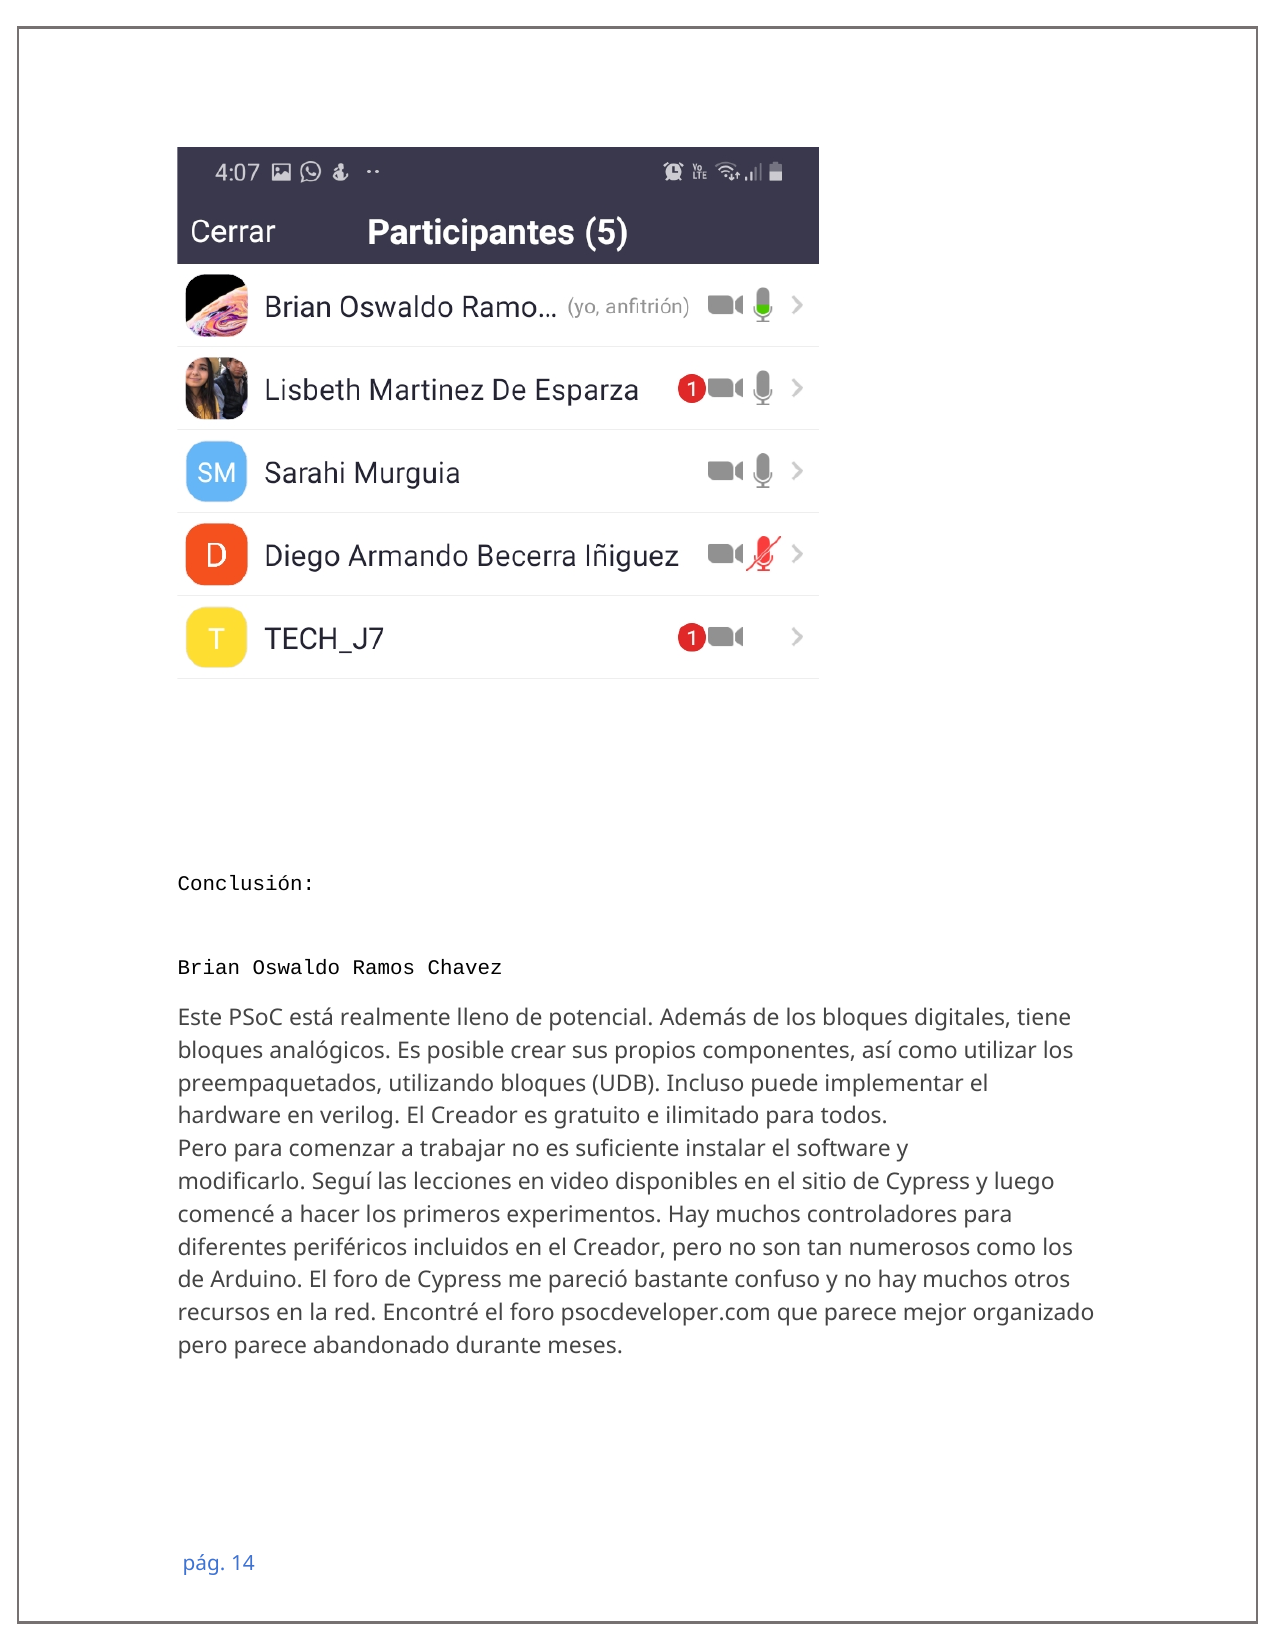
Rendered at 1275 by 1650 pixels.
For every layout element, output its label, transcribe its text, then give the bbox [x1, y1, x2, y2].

text Conclusión: [177, 873, 1098, 896]
text Este PSoC está realmente lleno de potencial. Además de los bloques digitales, tiene bloques analógicos. Es posible crear sus propios componentes, así como utilizar los preempaquetados, utilizando bloques (UDB). Incluso puede implementar el hardware en verilog. El Creador es gratuito e ilimitado para todos. [177, 999, 1098, 1131]
text Brian Oswaldo Ramos Chavez [177, 957, 1098, 981]
text Pero para comenzar a trabajar no es suficiente instalar el software y modificarlo. Seguí las lecciones en video disponibles en el sitio de Cypress y luego comencé a hacer los primeros experimentos. Hay muchos controladores para diferentes periféricos incluidos en el Creador, pero no son tan numerosos como los de Arduino. El foro de Cypress me pareció bastante confuso y no hay muchos otros recursos en la red. Encontré el foro psocdeveloper.com que parece mejor organizado pero parece abandonado durante meses. [177, 1131, 1098, 1360]
picture [177, 147, 819, 854]
